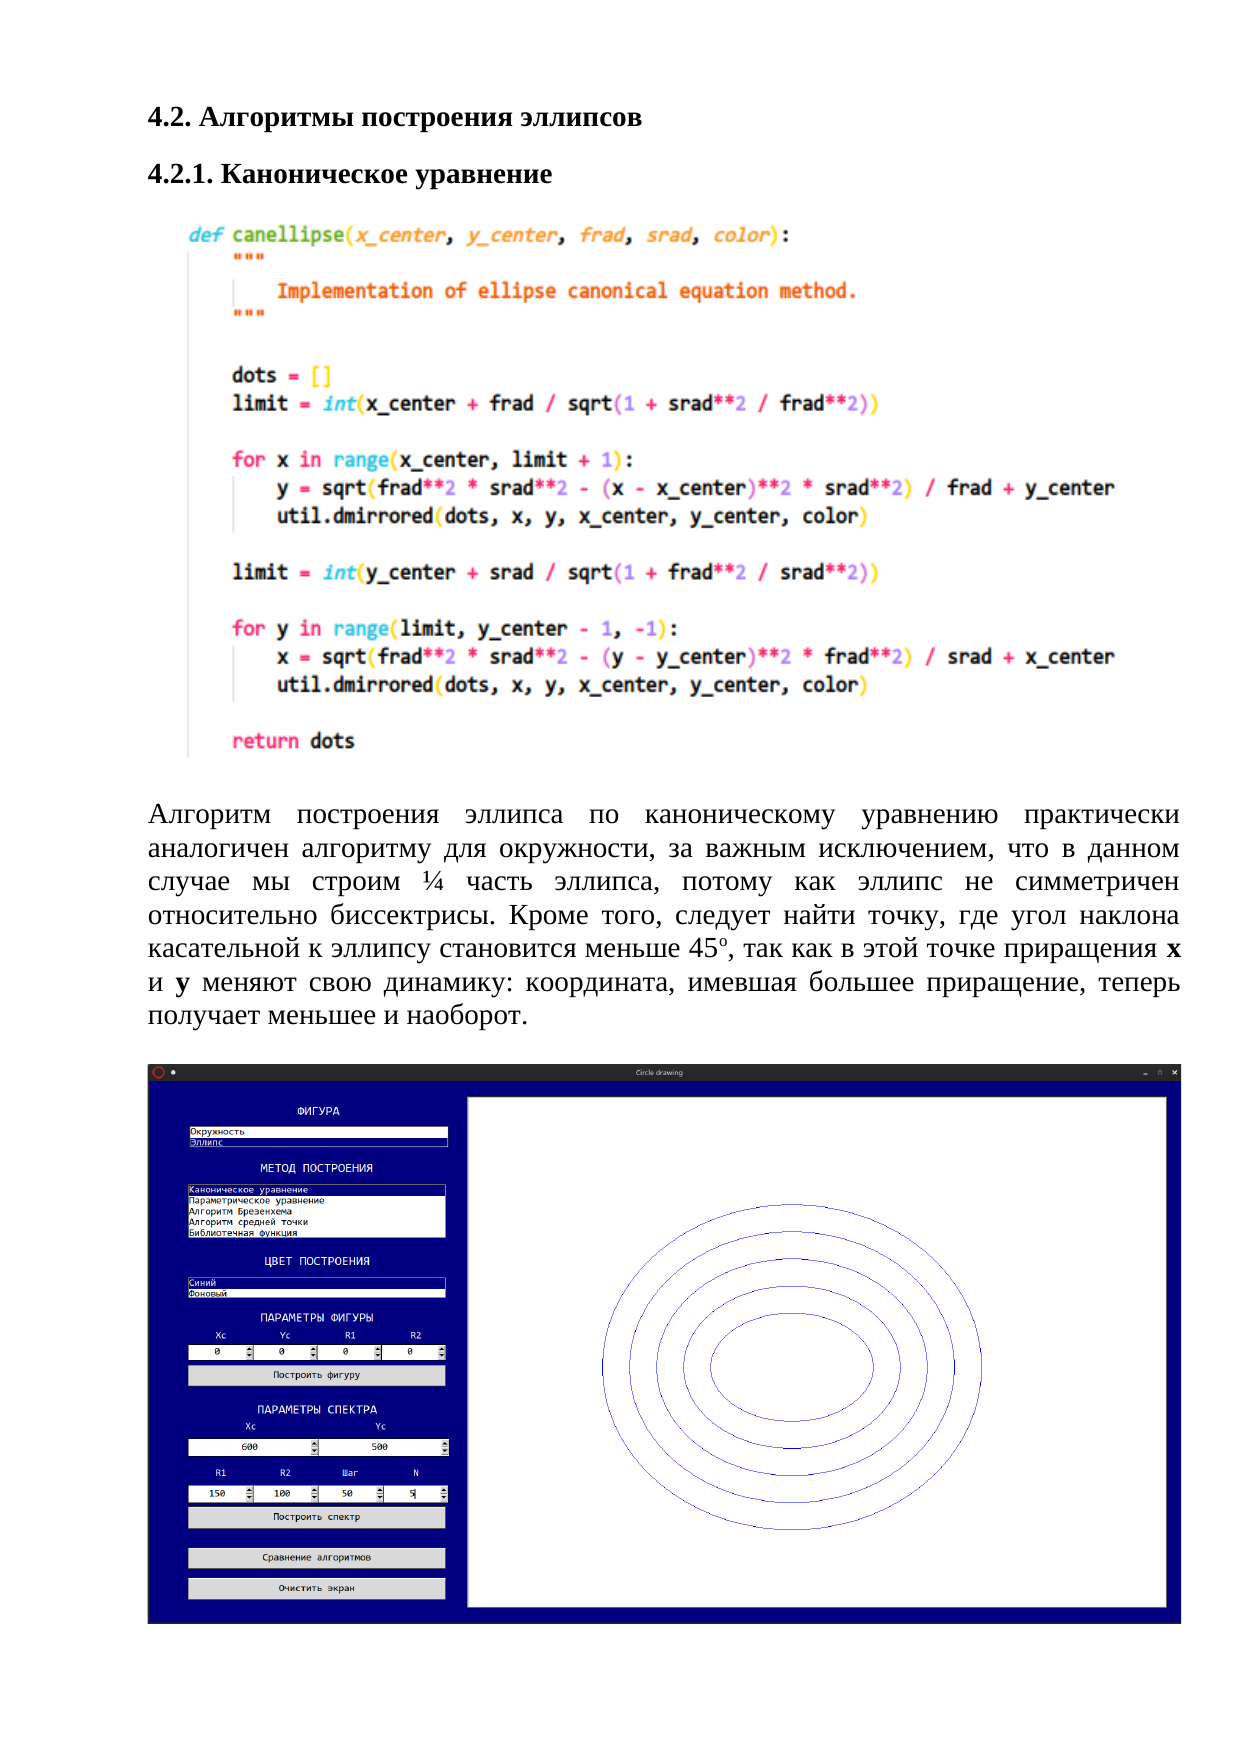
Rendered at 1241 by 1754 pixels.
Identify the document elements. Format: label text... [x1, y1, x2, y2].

text Алгоритм построения эллипса по каноническому уравнению практически аналогичен алгоритму для окружности, за важным исключением, что в данном случае мы строим ¼ часть эллипса, потому как эллипс не симметричен относительно биссектрисы. Кроме того, следует найти точку, где угол наклона касательной к эллипсу становится меньше 45о, так как в этой точке приращения x и y меняют свою динамику: координата, имевшая большее приращение, теперь получает меньшее и наоборот. [148, 796, 1181, 1031]
text 4.2.1. Каноническое уравнение [148, 157, 1181, 190]
picture [147, 1064, 1182, 1624]
picture [175, 214, 1154, 772]
text 4.2. Алгоритмы построения эллипсов [148, 99, 1181, 133]
